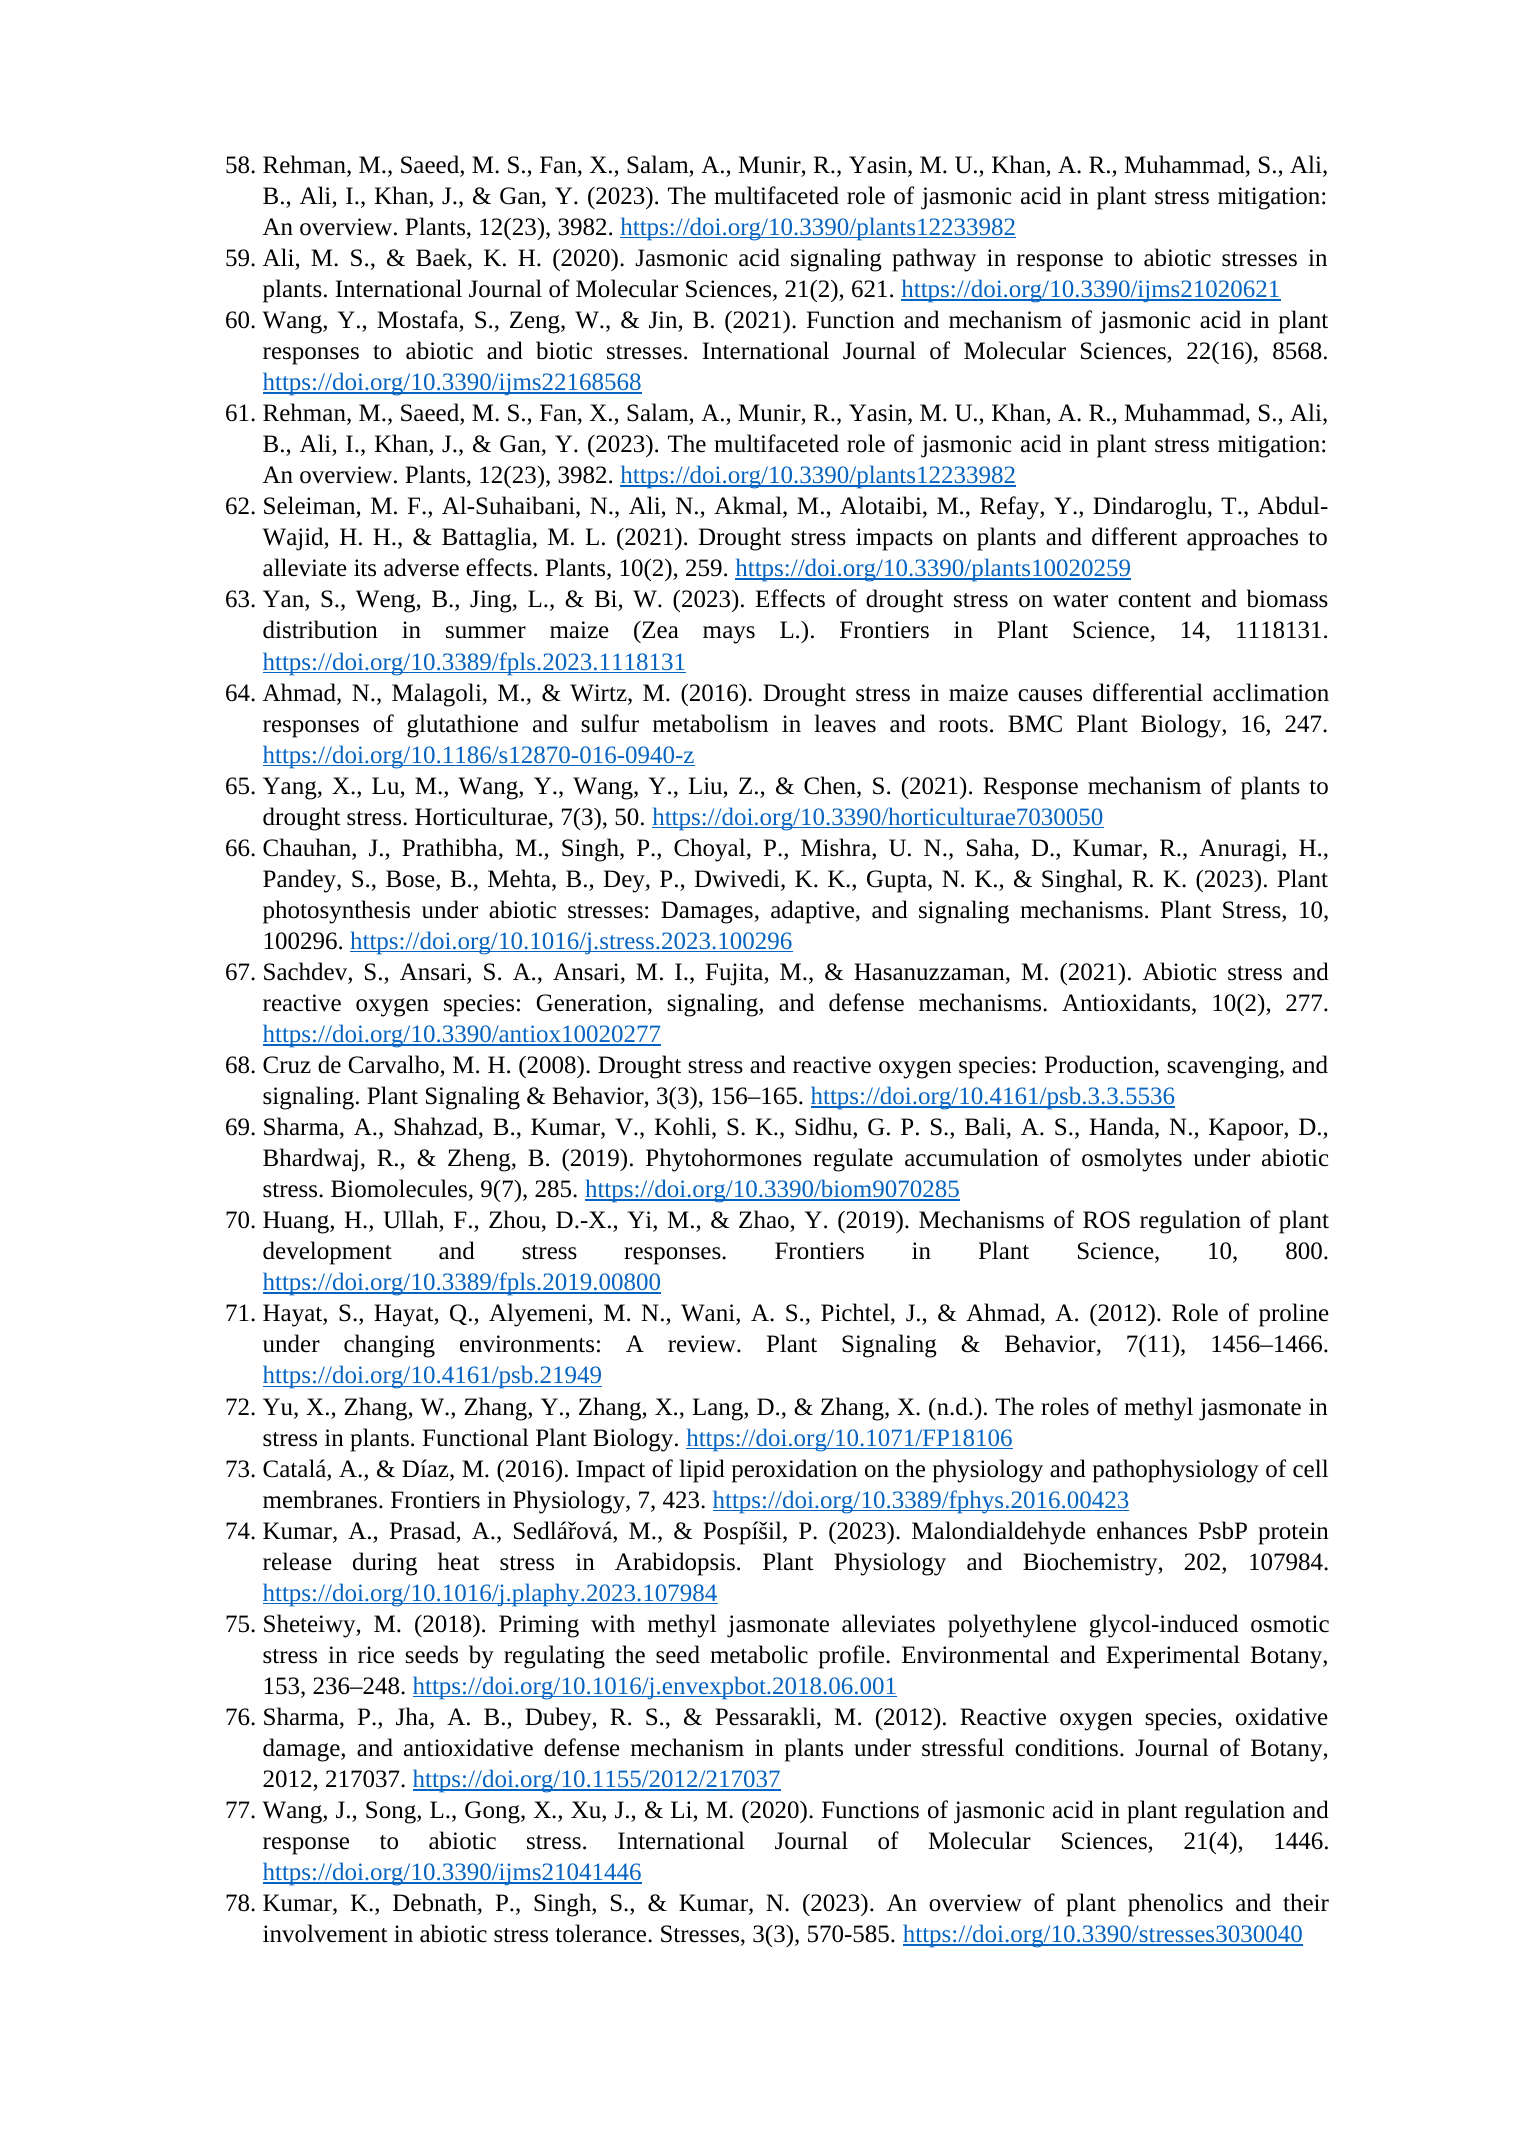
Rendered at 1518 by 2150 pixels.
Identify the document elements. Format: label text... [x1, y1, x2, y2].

list Yang, X., Lu, M., Wang, Y., Wang, Y., Liu, Z., & Chen, S. (2021). Response mechanism of plants to drought stress. Horticulturae, 7(3), 50. https://doi.org/10.3390/horticulturae7030050 [225, 771, 1330, 831]
list Sharma, A., Shahzad, B., Kumar, V., Kohli, S. K., Sidhu, G. P. S., Bali, A. S., Handa, N., Kapoor, D., Bhardwaj, R., & Zheng, B. (2019). Phytohormones regulate accumulation of osmolytes under abiotic stress. Biomolecules, 9(7), 285. https://doi.org/10.3390/biom9070285 [225, 1112, 1330, 1203]
list Chauhan, J., Prathibha, M., Singh, P., Choyal, P., Mishra, U. N., Saha, D., Kumar, R., Anuragi, H., Pandey, S., Bose, B., Mehta, B., Dey, P., Dwivedi, K. K., Gupta, N. K., & Singhal, R. K. (2023). Plant photosynthesis under abiotic stresses: Damages, adaptive, and signaling mechanisms. Plant Stress, 10, 100296. https://doi.org/10.1016/j.stress.2023.100296 [225, 833, 1330, 955]
list Sharma, P., Jha, A. B., Dubey, R. S., & Pessarakli, M. (2012). Reactive oxygen species, oxidative damage, and antioxidative defense mechanism in plants under stressful conditions. Journal of Botany, 2012, 217037. https://doi.org/10.1155/2012/217037 [225, 1702, 1330, 1793]
list Cruz de Carvalho, M. H. (2008). Drought stress and reactive oxygen species: Production, scavenging, and signaling. Plant Signaling & Behavior, 3(3), 156–165. https://doi.org/10.4161/psb.3.3.5536 [225, 1050, 1330, 1110]
list Yu, X., Zhang, W., Zhang, Y., Zhang, X., Lang, D., & Zhang, X. (n.d.). The roles of methyl jasmonate in stress in plants. Functional Plant Biology. https://doi.org/10.1071/FP18106 [225, 1392, 1330, 1451]
list Seleiman, M. F., Al-Suhaibani, N., Ali, N., Akmal, M., Alotaibi, M., Refay, Y., Dindaroglu, T., Abdul-Wajid, H. H., & Battaglia, M. L. (2021). Drought stress impacts on plants and different approaches to alleviate its adverse effects. Plants, 10(2), 259. https://doi.org/10.3390/plants10020259 [225, 491, 1330, 582]
list Ali, M. S., & Baek, K. H. (2020). Jasmonic acid signaling pathway in response to abiotic stresses in plants. International Journal of Molecular Sciences, 21(2), 621. https://doi.org/10.3390/ijms21020621 [225, 243, 1330, 303]
list Ahmad, N., Malagoli, M., & Wirtz, M. (2016). Drought stress in maize causes differential acclimation responses of glutathione and sulfur metabolism in leaves and roots. BMC Plant Biology, 16, 247. https://doi.org/10.1186/s12870-016-0940-z [225, 678, 1330, 768]
list Huang, H., Ullah, F., Zhou, D.-X., Yi, M., & Zhao, Y. (2019). Mechanisms of ROS regulation of plant development and stress responses. Frontiers in Plant Science, 10, 800. https://doi.org/10.3389/fpls.2019.00800 [225, 1205, 1330, 1296]
list Yan, S., Weng, B., Jing, L., & Bi, W. (2023). Effects of drought stress on water content and biomass distribution in summer maize (Zea mays L.). Frontiers in Plant Science, 14, 1118131. https://doi.org/10.3389/fpls.2023.1118131 [225, 584, 1330, 675]
list Kumar, K., Debnath, P., Singh, S., & Kumar, N. (2023). An overview of plant phenolics and their involvement in abiotic stress tolerance. Stresses, 3(3), 570-585. https://doi.org/10.3390/stresses3030040 [225, 1888, 1330, 1948]
list Catalá, A., & Díaz, M. (2016). Impact of lipid peroxidation on the physiology and pathophysiology of cell membranes. Frontiers in Physiology, 7, 423. https://doi.org/10.3389/fphys.2016.00423 [225, 1454, 1330, 1513]
list Kumar, A., Prasad, A., Sedlářová, M., & Pospíšil, P. (2023). Malondialdehyde enhances PsbP protein release during heat stress in Arabidopsis. Plant Physiology and Biochemistry, 202, 107984. https://doi.org/10.1016/j.plaphy.2023.107984 [225, 1516, 1330, 1607]
list Rehman, M., Saeed, M. S., Fan, X., Salam, A., Munir, R., Yasin, M. U., Khan, A. R., Muhammad, S., Ali, B., Ali, I., Khan, J., & Gan, Y. (2023). The multifaceted role of jasmonic acid in plant stress mitigation: An overview. Plants, 12(23), 3982. https://doi.org/10.3390/plants12233982 [225, 150, 1330, 241]
list Sheteiwy, M. (2018). Priming with methyl jasmonate alleviates polyethylene glycol-induced osmotic stress in rice seeds by regulating the seed metabolic profile. Environmental and Experimental Botany, 153, 236–248. https://doi.org/10.1016/j.envexpbot.2018.06.001 [225, 1609, 1330, 1700]
list Rehman, M., Saeed, M. S., Fan, X., Salam, A., Munir, R., Yasin, M. U., Khan, A. R., Muhammad, S., Ali, B., Ali, I., Khan, J., & Gan, Y. (2023). The multifaceted role of jasmonic acid in plant stress mitigation: An overview. Plants, 12(23), 3982. https://doi.org/10.3390/plants12233982 [225, 398, 1330, 489]
list Hayat, S., Hayat, Q., Alyemeni, M. N., Wani, A. S., Pichtel, J., & Ahmad, A. (2012). Role of proline under changing environments: A review. Plant Signaling & Behavior, 7(11), 1456–1466. https://doi.org/10.4161/psb.21949 [225, 1298, 1330, 1389]
list Wang, J., Song, L., Gong, X., Xu, J., & Li, M. (2020). Functions of jasmonic acid in plant regulation and response to abiotic stress. International Journal of Molecular Sciences, 21(4), 1446. https://doi.org/10.3390/ijms21041446 [225, 1795, 1330, 1886]
list Sachdev, S., Ansari, S. A., Ansari, M. I., Fujita, M., & Hasanuzzaman, M. (2021). Abiotic stress and reactive oxygen species: Generation, signaling, and defense mechanisms. Antioxidants, 10(2), 277. https://doi.org/10.3390/antiox10020277 [225, 957, 1330, 1048]
list Wang, Y., Mostafa, S., Zeng, W., & Jin, B. (2021). Function and mechanism of jasmonic acid in plant responses to abiotic and biotic stresses. International Journal of Molecular Sciences, 22(16), 8568. https://doi.org/10.3390/ijms22168568 [225, 305, 1330, 396]
